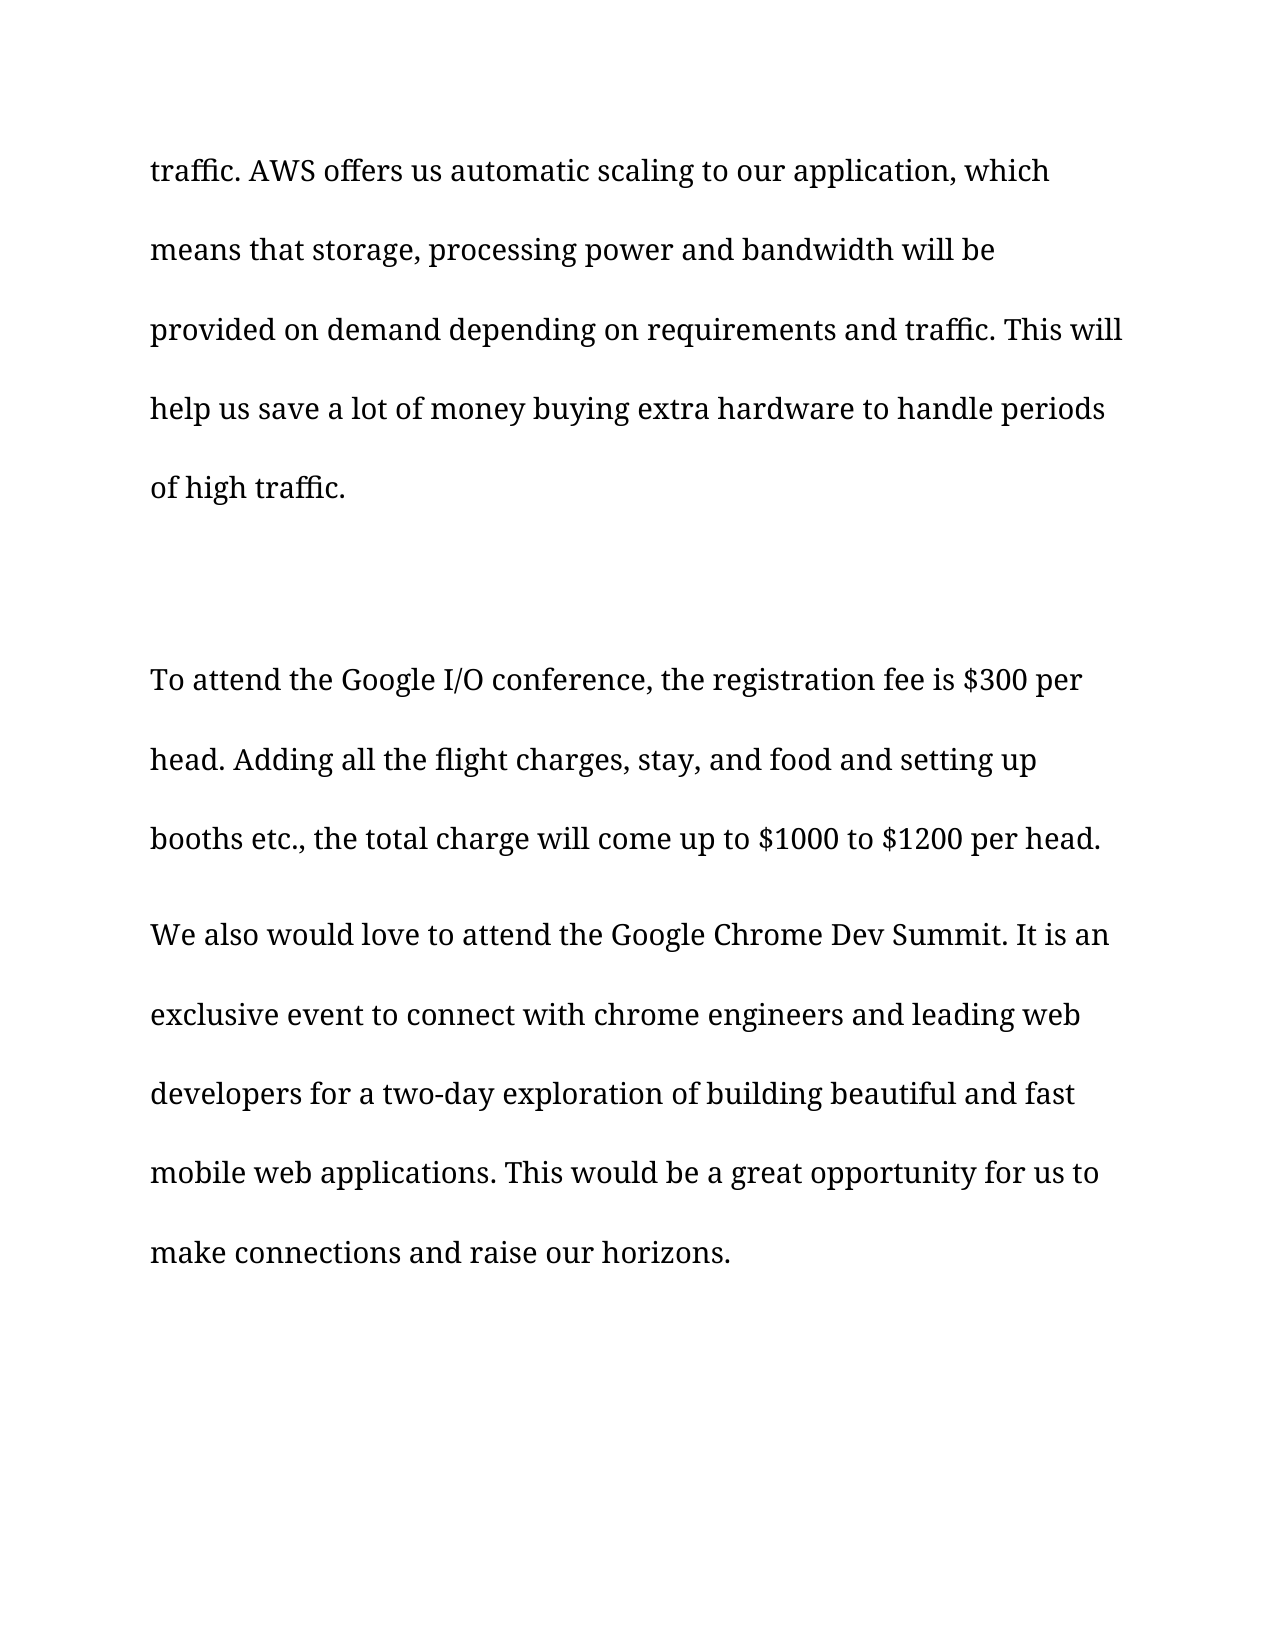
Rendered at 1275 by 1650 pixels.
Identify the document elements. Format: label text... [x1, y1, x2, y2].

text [150, 150, 1125, 507]
text We also would love to attend the Google Chrome Dev Summit. It is an exclusive event to connect with chrome engineers and leading web developers for a two-day exploration of building beautiful and fast mobile web applications. This would be a great opportunity for us to make connections and raise our horizons. [150, 914, 1125, 1272]
text To attend the Google I/O conference, the registration fee is $300 per head. Adding all the flight charges, stay, and food and setting up booths etc., the total charge will come up to $1000 to $1200 per head. [150, 659, 1125, 858]
